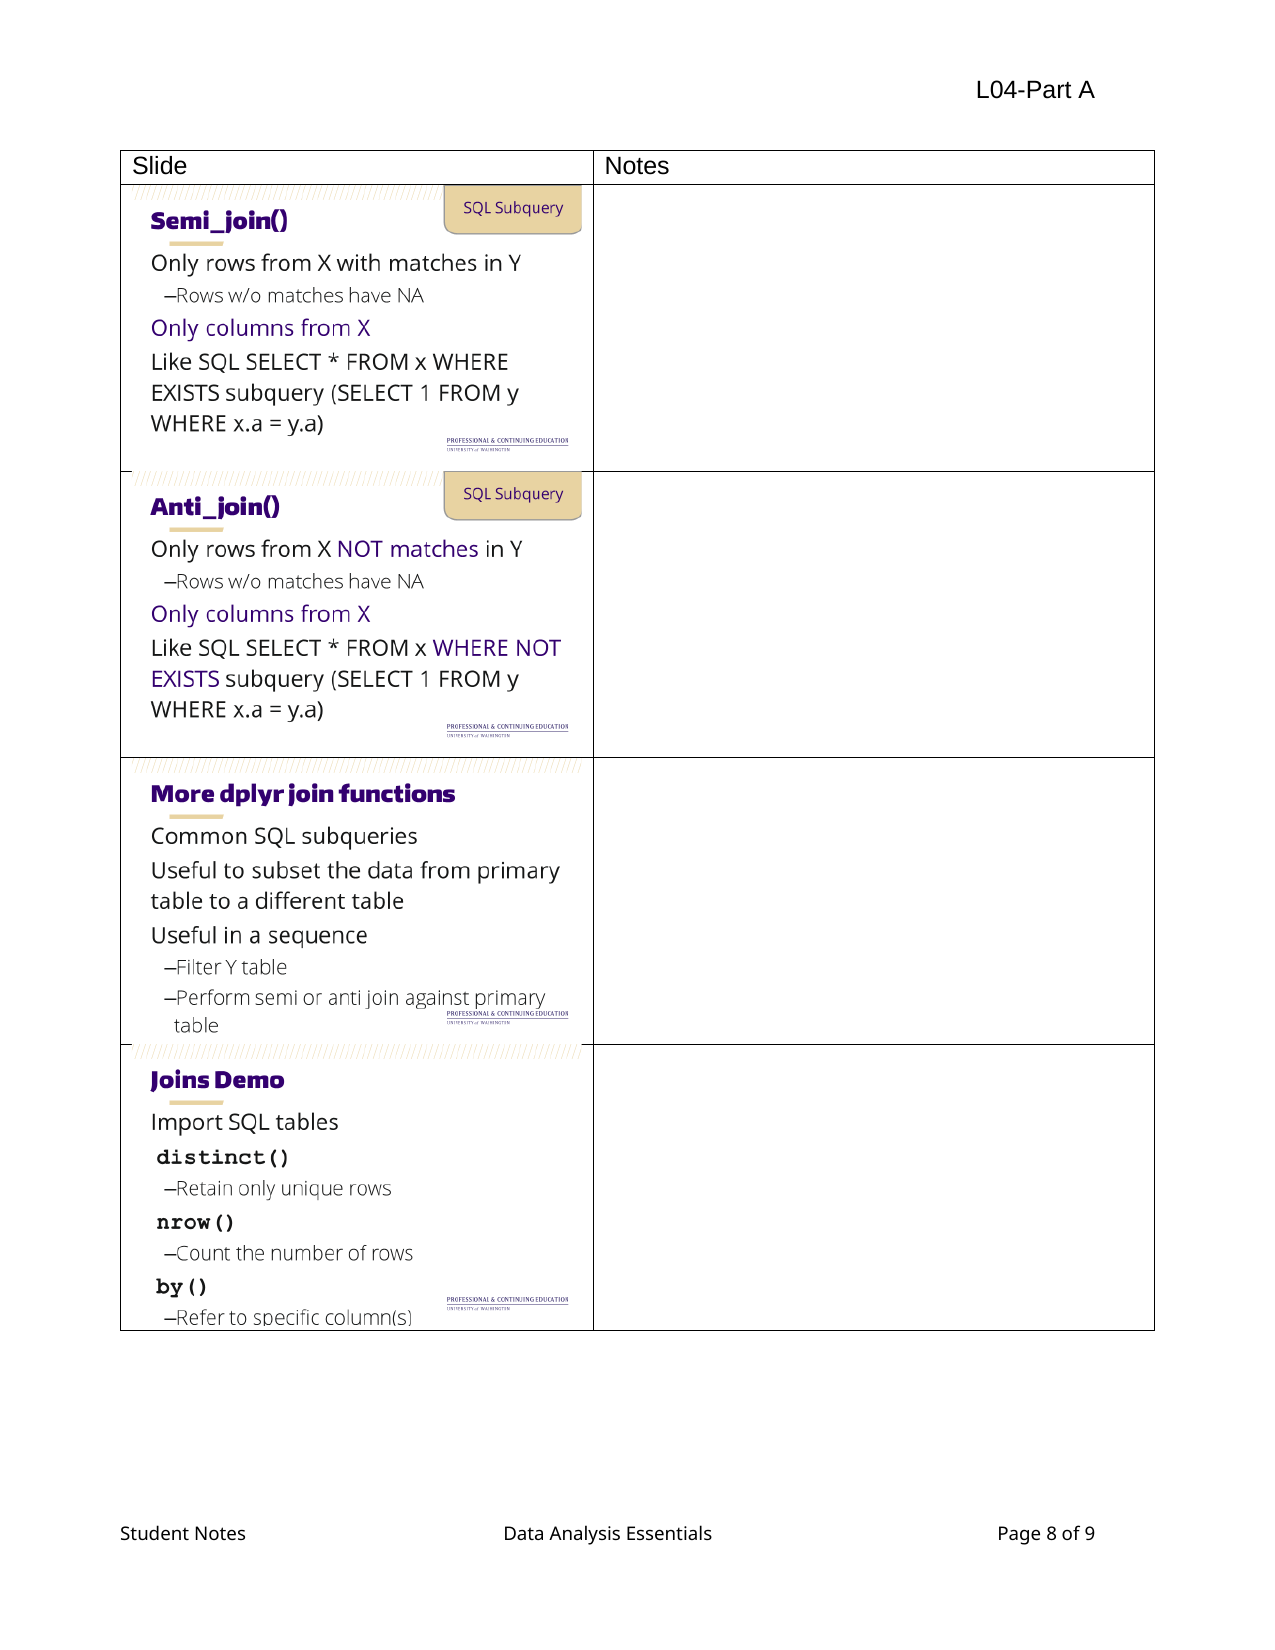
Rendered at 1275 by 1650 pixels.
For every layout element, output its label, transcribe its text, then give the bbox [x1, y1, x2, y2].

table_header Slide [121, 151, 593, 184]
picture [131, 1044, 582, 1326]
table_cell [594, 185, 1154, 471]
picture [131, 185, 582, 467]
table_cell [594, 1045, 1154, 1330]
table_cell [121, 472, 593, 757]
table_cell [121, 185, 593, 471]
picture [131, 471, 582, 753]
picture [131, 758, 582, 1040]
table_cell [121, 758, 593, 1044]
table_cell [594, 472, 1154, 757]
table_cell [121, 1045, 593, 1330]
table_cell [594, 758, 1154, 1044]
table_header Notes [594, 151, 1154, 184]
